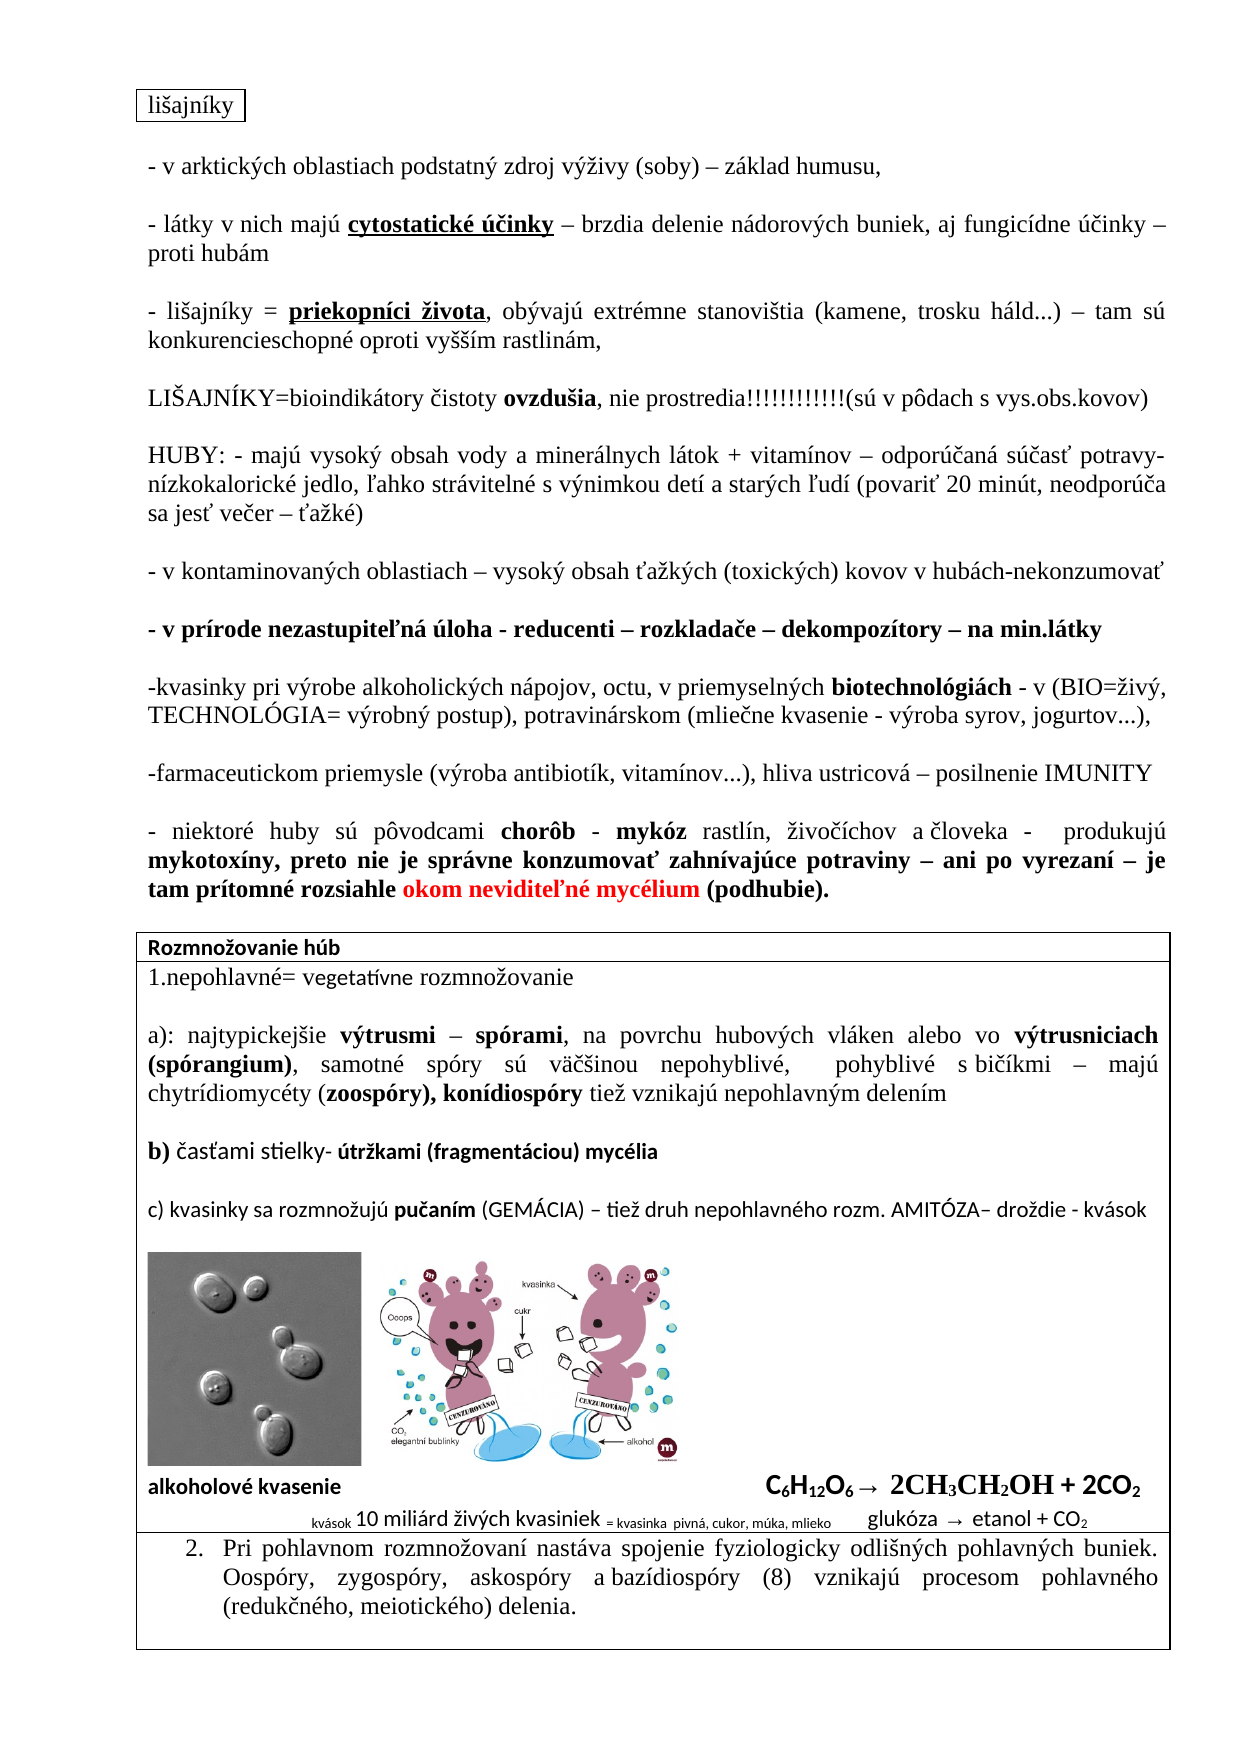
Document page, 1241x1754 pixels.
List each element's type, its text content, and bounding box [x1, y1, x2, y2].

table_cell Pri pohlavnom rozmnožovaní nastáva spojenie fyziologicky odlišných pohlavných buniek. Oospóry, zygospóry, askospóry a bazídiospóry (8) vznikajú procesom pohlavného (redukčného, meiotického) delenia. [137, 1533, 1169, 1649]
text -farmaceutickom priemysle (výroba antibiotík, vitamínov...), hliva ustricová – posilnenie IMUNITY [148, 758, 1167, 787]
text - v arktických oblastiach podstatný zdroj výživy (soby) – základ humusu, [148, 151, 1167, 180]
text LIŠAJNÍKY=bioindikátory čistoty ovzdušia, nie prostredia!!!!!!!!!!!!(sú v pôdach s vys.obs.kovov) [148, 383, 1167, 411]
picture [376, 1259, 680, 1466]
text -kvasinky pri výrobe alkoholických nápojov, octu, v priemyselných biotechnológiách - v (BIO=živý, TECHNOLÓGIA= výrobný postup), potravinárskom (mliečne kvasenie - výroba syrov, jogurtov...), [148, 672, 1167, 729]
text - niektoré huby sú pôvodcami chorôb - mykóz rastlín, živočíchov a človeka - produkujú mykotoxíny, preto nie je správne konzumovať zahnívajúce potraviny – ani po vyrezaní – je tam prítomné rozsiahle okom neviditeľné mycélium (podhubie). [148, 816, 1167, 903]
text - v kontaminovaných oblastiach – vysoký obsah ťažkých (toxických) kovov v hubách-nekonzumovať [148, 556, 1167, 585]
table_header lišajníky [137, 90, 244, 121]
table_cell 1.nepohlavné= vegetatívne rozmnožovanie a): najtypickejšie výtrusmi – spórami, na povrchu hubových vláken alebo vo výtrusniciach (spórangium), samotné spóry sú väčšinou nepohyblivé, pohyblivé s bičíkmi – majú chytrídiomycéty (zoospóry), konídiospóry tiež vznikajú nepohlavným delením b) časťami stielky- útržkami (fragmentáciou) mycélia c) kvasinky sa rozmnožujú pučaním (GEMÁCIA) – tiež druh nepohlavného rozm. AMITÓZA– droždie - kvások alkoholové kvasenie C6H12O6→ 2CH3CH2OH + 2CO2 kvások 10 miliárd živých kvasiniek = kvasinka pivná, cukor, múka, mlieko glukóza → etanol + CO2 [137, 962, 1169, 1532]
text - látky v nich majú cytostatické účinky – brzdia delenie nádorových buniek, aj fungicídne účinky – proti hubám [148, 209, 1167, 267]
text HUBY: - majú vysoký obsah vody a minerálnych látok + vitamínov – odporúčaná súčasť potravy- nízkokalorické jedlo, ľahko strávitelné s výnimkou detí a starých ľudí (povariť 20 minút, neodporúča sa jesť večer – ťažké) [148, 441, 1167, 527]
text - lišajníky = priekopníci života, obývajú extrémne stanovištia (kamene, trosku háld...) – tam sú konkurencieschopné oproti vyšším rastlinám, [148, 296, 1167, 353]
table_header Rozmnožovanie húb [137, 933, 1169, 961]
picture [147, 1252, 362, 1466]
text - v prírode nezastupiteľná úloha - reducenti – rozkladače – dekompozítory – na min.látky [148, 614, 1167, 643]
